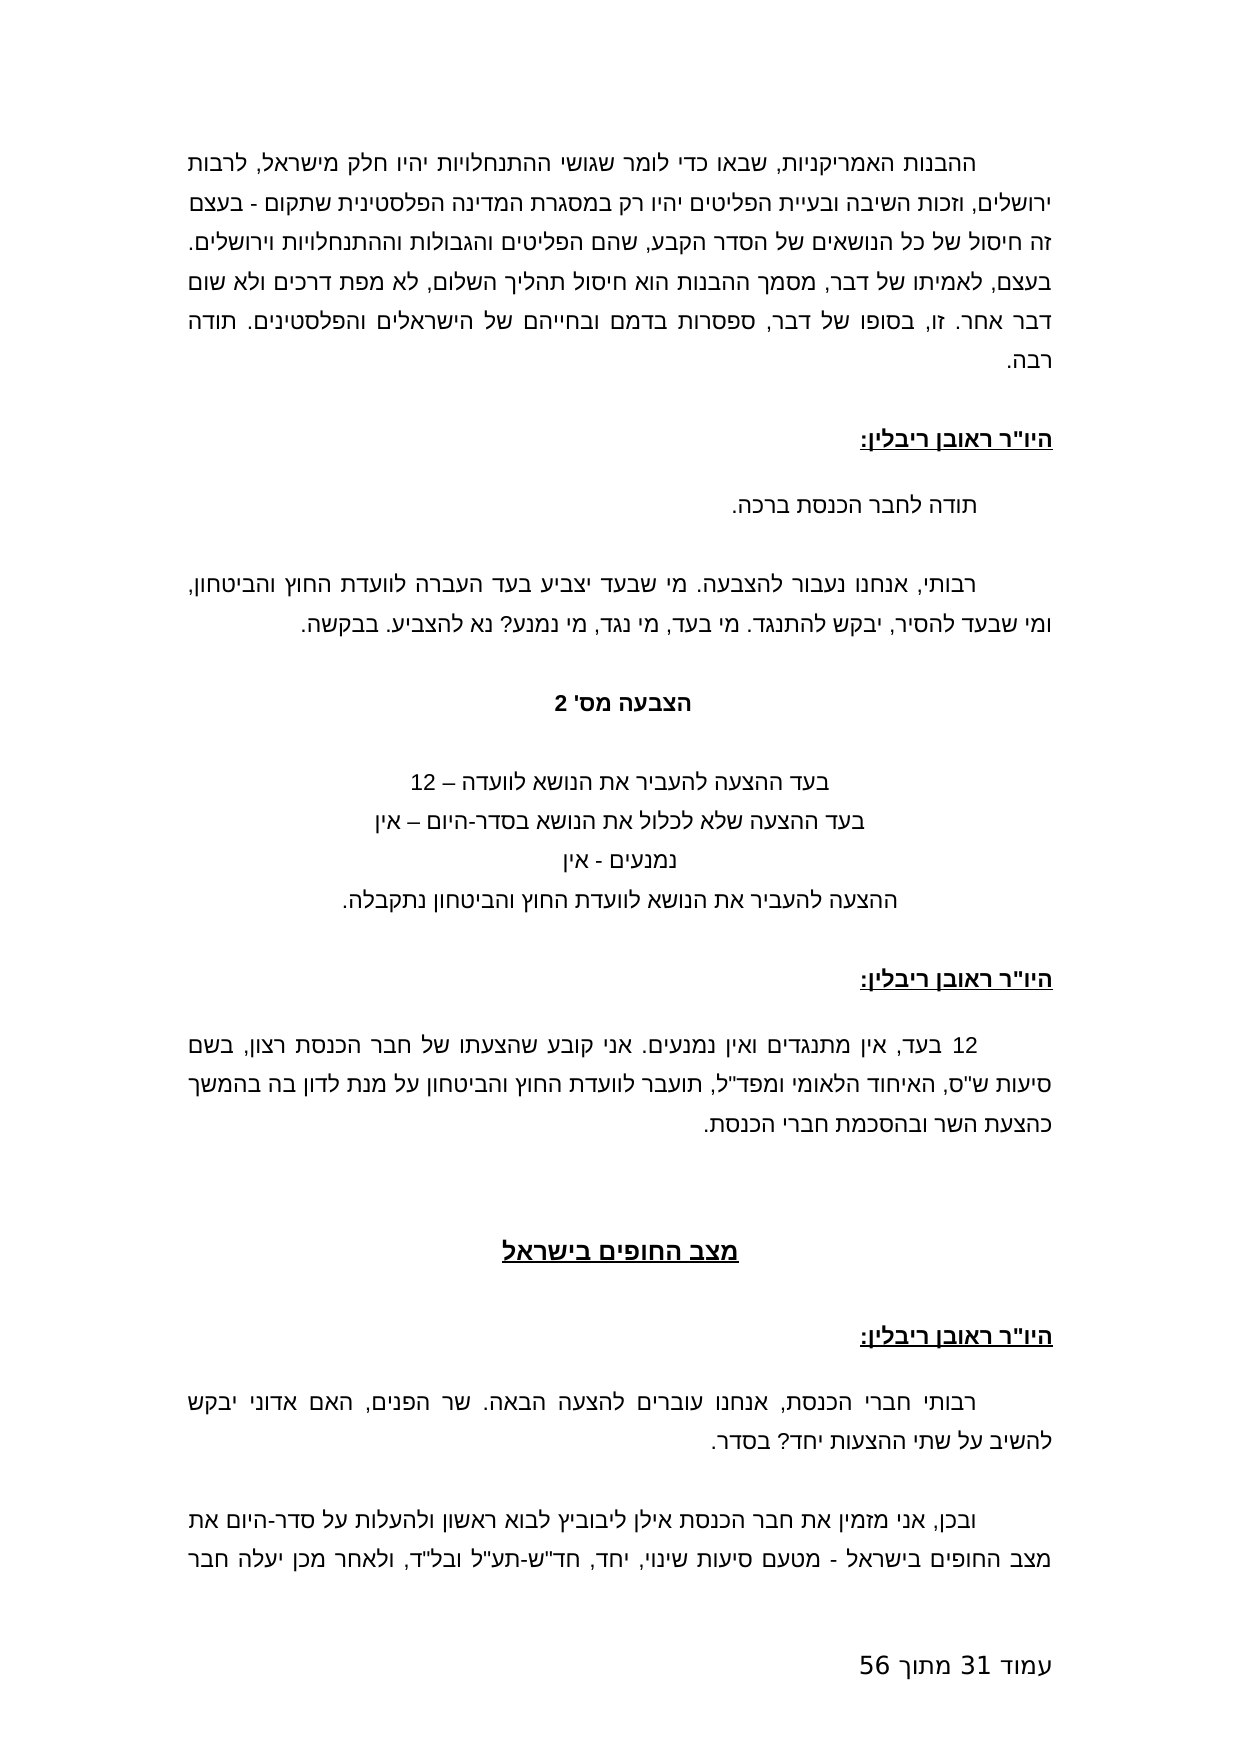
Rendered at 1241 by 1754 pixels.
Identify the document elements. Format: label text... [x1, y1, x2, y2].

text רבותי, אנחנו נעבור להצבעה. מי שבעד יצביע בעד העברה לוועדת החוץ והביטחון, ומי שבעד להסיר, יבקש להתנגד. מי בעד, מי נגד, מי נמנע? נא להצביע. בבקשה. [187, 571, 1053, 637]
text הצבעה מס' 2 [187, 689, 1053, 716]
text היו"ר ראובן ריבלין: [187, 1323, 1053, 1349]
text נמנעים - אין [187, 847, 1053, 874]
text ההצעה להעביר את הנושא לוועדת החוץ והביטחון נתקבלה. [187, 887, 1053, 913]
text 12 בעד, אין מתנגדים ואין נמנעים. אני קובע שהצעתו של חבר הכנסת רצון, בשם סיעות ש"ס, האיחוד הלאומי ומפד"ל, תועבר לוועדת החוץ והביטחון על מנת לדון בה בהמשך כהצעת השר ובהסכמת חברי הכנסת. [187, 1032, 1053, 1137]
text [187, 1507, 1053, 1573]
text מצב החופים בישראל [187, 1236, 1053, 1265]
text היו"ר ראובן ריבלין: [187, 426, 1053, 453]
text ההבנות האמריקניות, שבאו כדי לומר שגושי ההתנחלויות יהיו חלק מישראל, לרבות ירושלים, וזכות השיבה ובעיית הפליטים יהיו רק במסגרת המדינה הפלסטינית שתקום - בעצם זה חיסול של כל הנושאים של הסדר הקבע, שהם הפליטים והגבולות וההתנחלויות וירושלים. בעצם, לאמיתו של דבר, מסמך ההבנות הוא חיסול תהליך השלום, לא מפת דרכים ולא שום דבר אחר. זו, בסופו של דבר, ספסרות בדמם ובחייהם של הישראלים והפלסטינים. תודה רבה. [187, 150, 1053, 374]
text בעד ההצעה להעביר את הנושא לוועדה – 12 [187, 768, 1053, 795]
text בעד ההצעה שלא לכלול את הנושא בסדר-היום – אין [187, 808, 1053, 834]
text תודה לחבר הכנסת ברכה. [187, 492, 1053, 518]
text רבותי חברי הכנסת, אנחנו עוברים להצעה הבאה. שר הפנים, האם אדוני יבקש להשיב על שתי ההצעות יחד? בסדר. [187, 1388, 1053, 1454]
text היו"ר ראובן ריבלין: [187, 966, 1053, 992]
